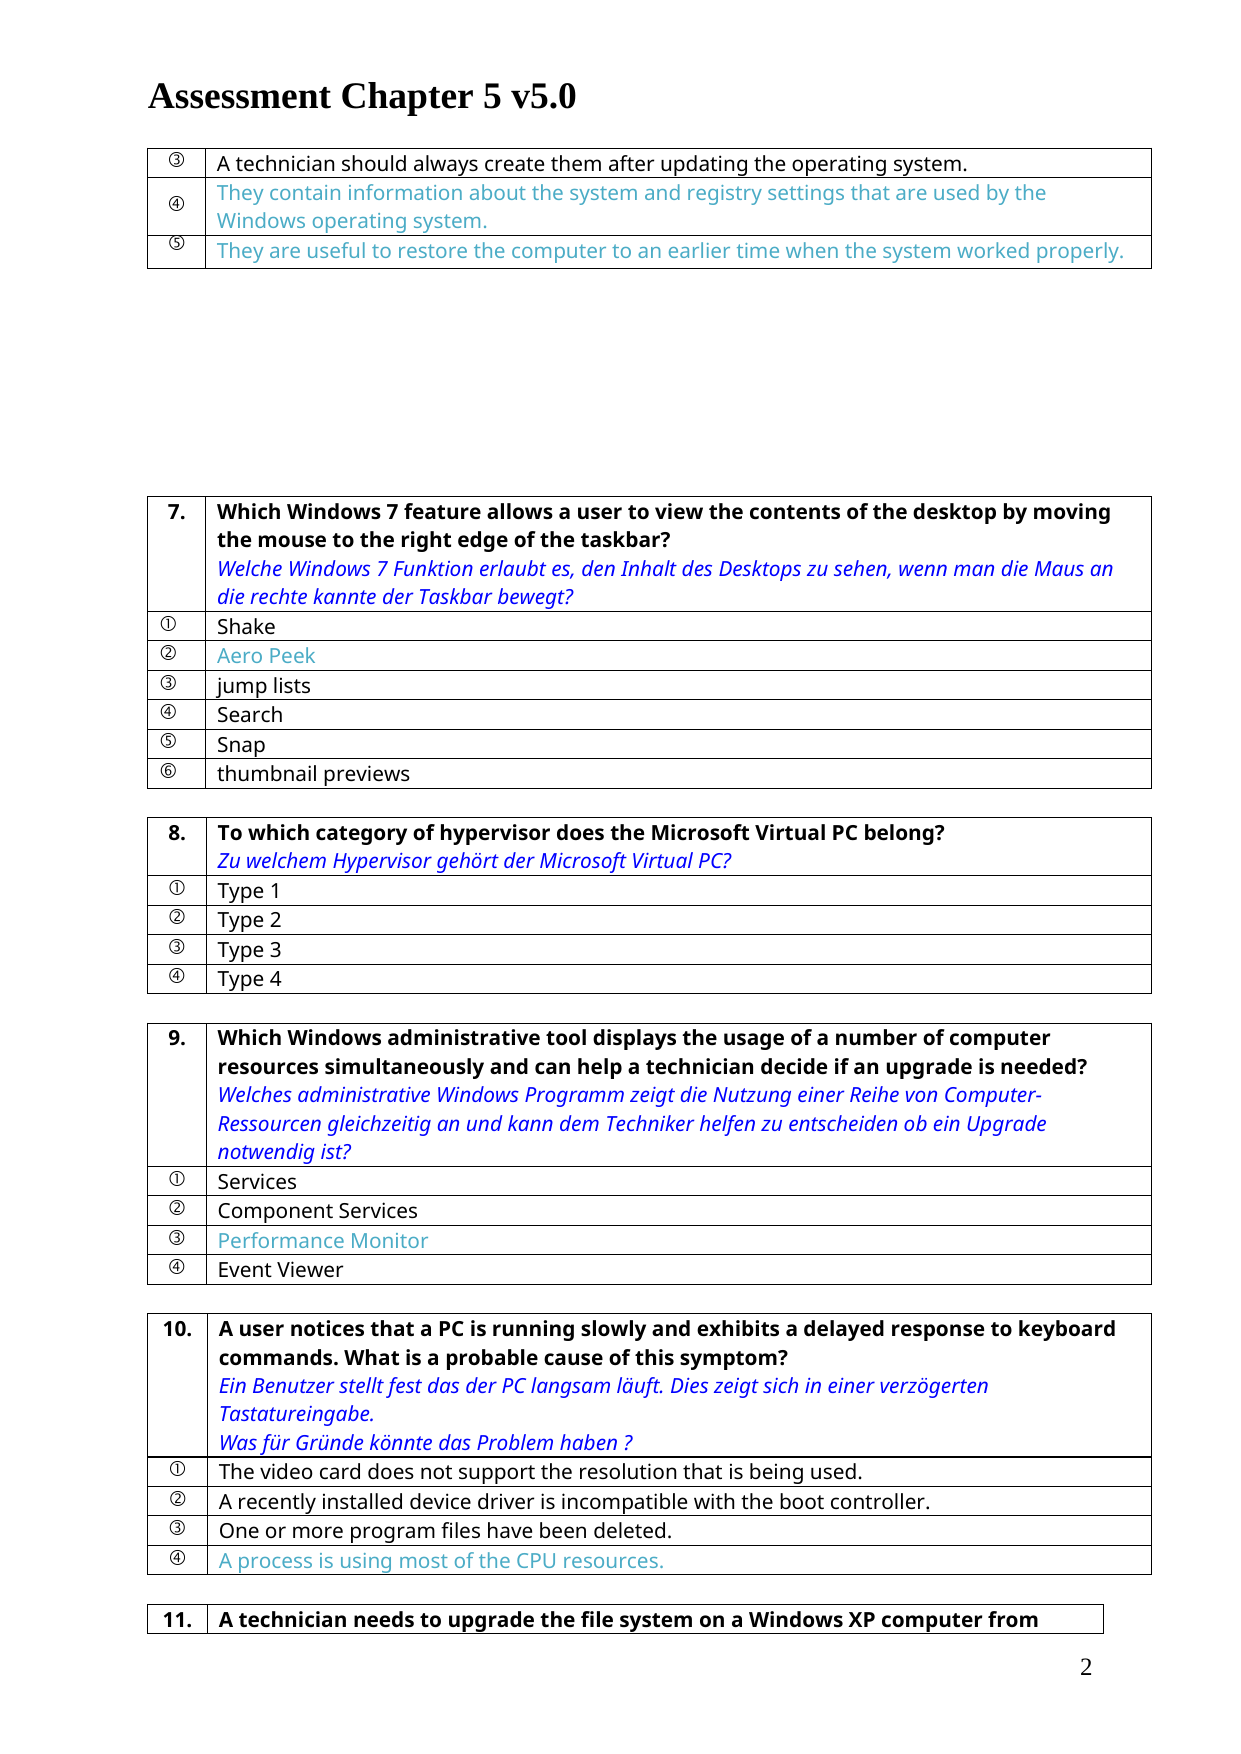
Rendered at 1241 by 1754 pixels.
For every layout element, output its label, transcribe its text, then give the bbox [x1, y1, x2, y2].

table_cell [148, 641, 205, 670]
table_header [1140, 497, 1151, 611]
table_cell [148, 730, 205, 758]
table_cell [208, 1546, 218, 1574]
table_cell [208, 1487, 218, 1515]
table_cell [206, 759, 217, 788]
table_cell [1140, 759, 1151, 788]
table_header 10. [148, 1314, 207, 1456]
table_cell [148, 1546, 207, 1574]
table_cell [148, 236, 205, 267]
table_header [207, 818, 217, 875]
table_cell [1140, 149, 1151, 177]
table_cell [148, 1458, 207, 1486]
table_cell They are useful to restore the computer to an earlier time when the system worked properly. [206, 236, 1151, 267]
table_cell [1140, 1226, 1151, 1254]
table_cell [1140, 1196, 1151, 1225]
table_cell [148, 1167, 206, 1195]
table_cell [148, 149, 205, 177]
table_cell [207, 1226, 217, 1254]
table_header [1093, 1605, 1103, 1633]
table_header 9. [148, 1024, 206, 1166]
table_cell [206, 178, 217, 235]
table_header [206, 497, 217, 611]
table_cell [148, 906, 206, 934]
table_cell [148, 1226, 206, 1254]
table_cell [148, 671, 205, 699]
table_cell [148, 612, 205, 640]
table_header 8. [148, 818, 206, 875]
table_cell [148, 759, 205, 788]
table_cell [148, 1196, 206, 1225]
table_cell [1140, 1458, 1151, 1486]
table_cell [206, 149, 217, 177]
table_cell [148, 1255, 206, 1284]
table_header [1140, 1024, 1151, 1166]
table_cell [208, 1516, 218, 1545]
table_cell [148, 965, 206, 993]
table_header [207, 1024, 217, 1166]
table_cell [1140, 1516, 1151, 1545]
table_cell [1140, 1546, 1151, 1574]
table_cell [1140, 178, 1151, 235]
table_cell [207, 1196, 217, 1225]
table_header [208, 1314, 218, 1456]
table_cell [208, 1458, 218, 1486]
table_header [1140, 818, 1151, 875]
table_cell [148, 700, 205, 729]
table_cell [148, 876, 206, 904]
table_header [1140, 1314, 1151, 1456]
table_cell [148, 935, 206, 963]
table_cell [148, 1516, 207, 1545]
table_cell [148, 178, 205, 235]
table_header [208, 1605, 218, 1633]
table_header 7. [148, 497, 205, 611]
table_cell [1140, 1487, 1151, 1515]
table_cell [148, 1487, 207, 1515]
